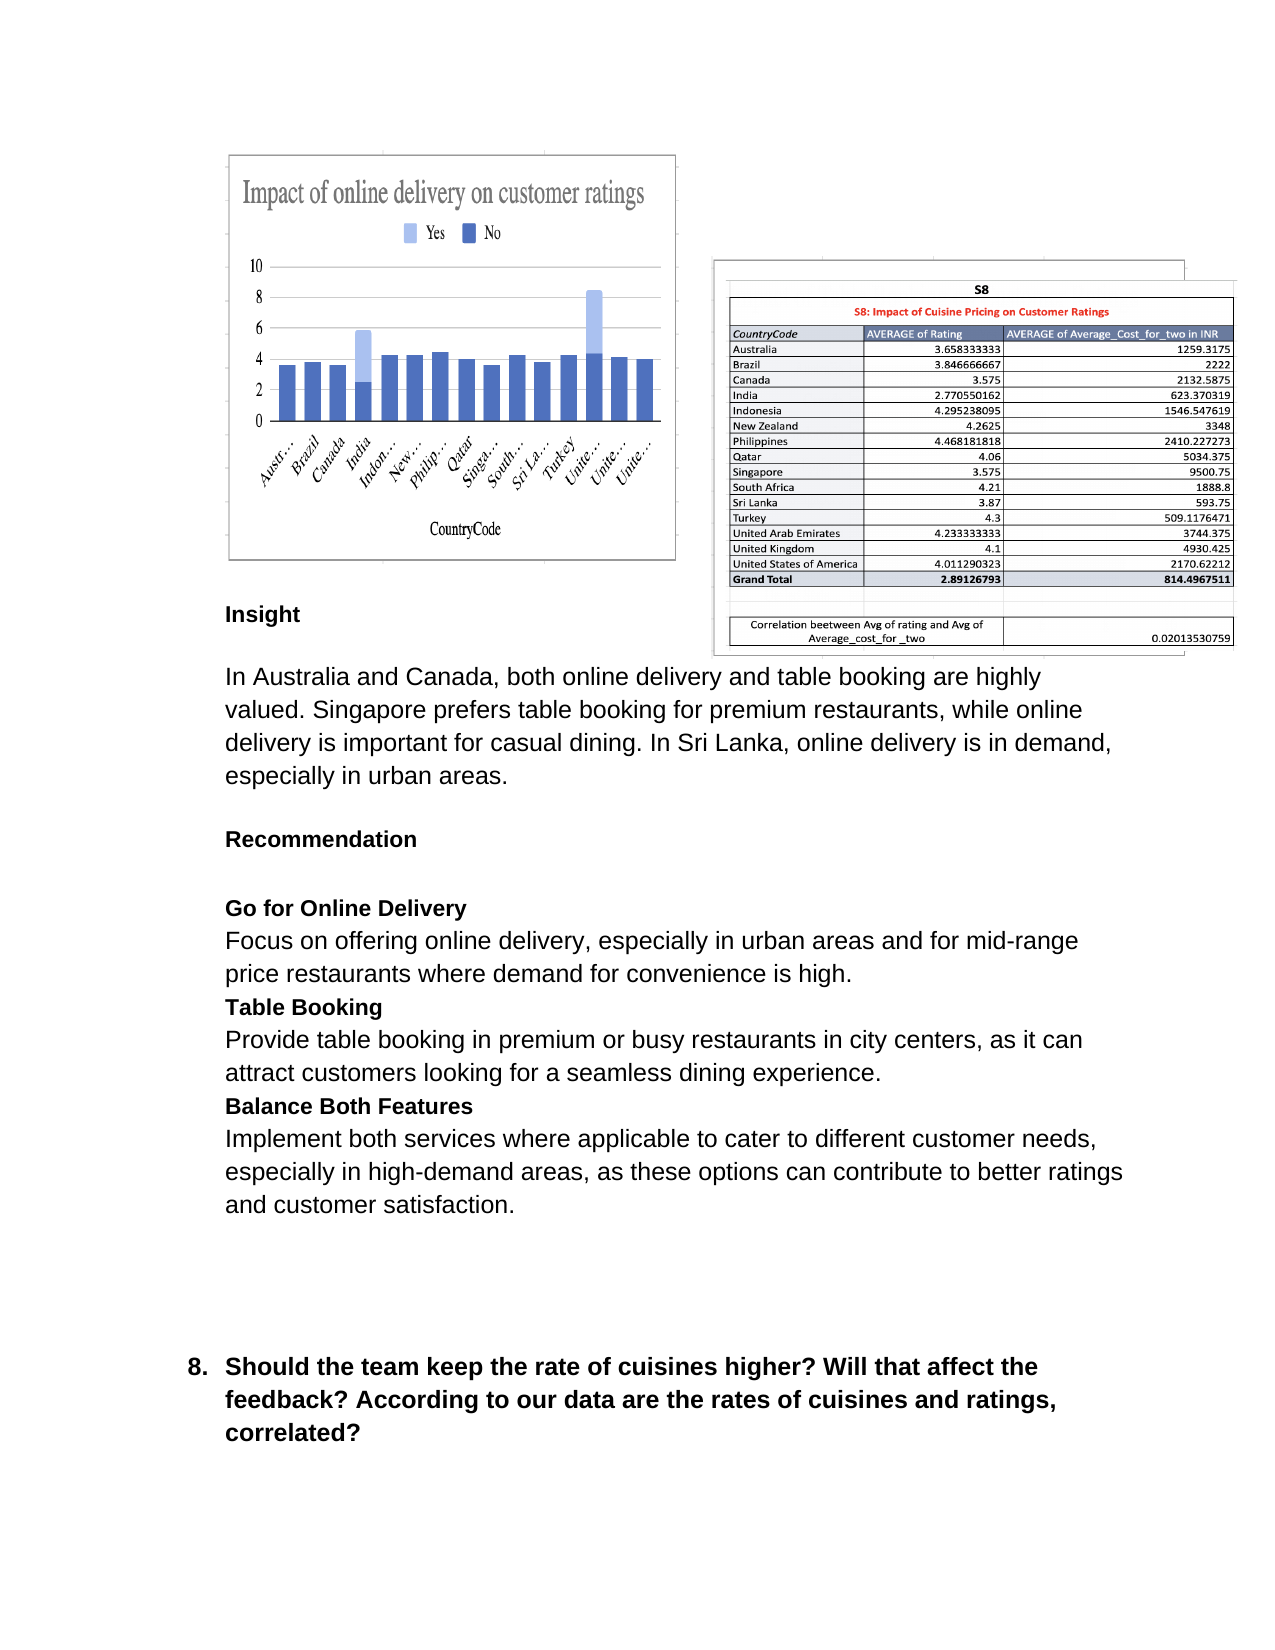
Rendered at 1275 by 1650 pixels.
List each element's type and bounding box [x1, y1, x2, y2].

picture [711, 256, 1238, 659]
list [187, 1352, 1125, 1480]
list [187, 150, 1125, 1348]
picture [225, 150, 679, 564]
